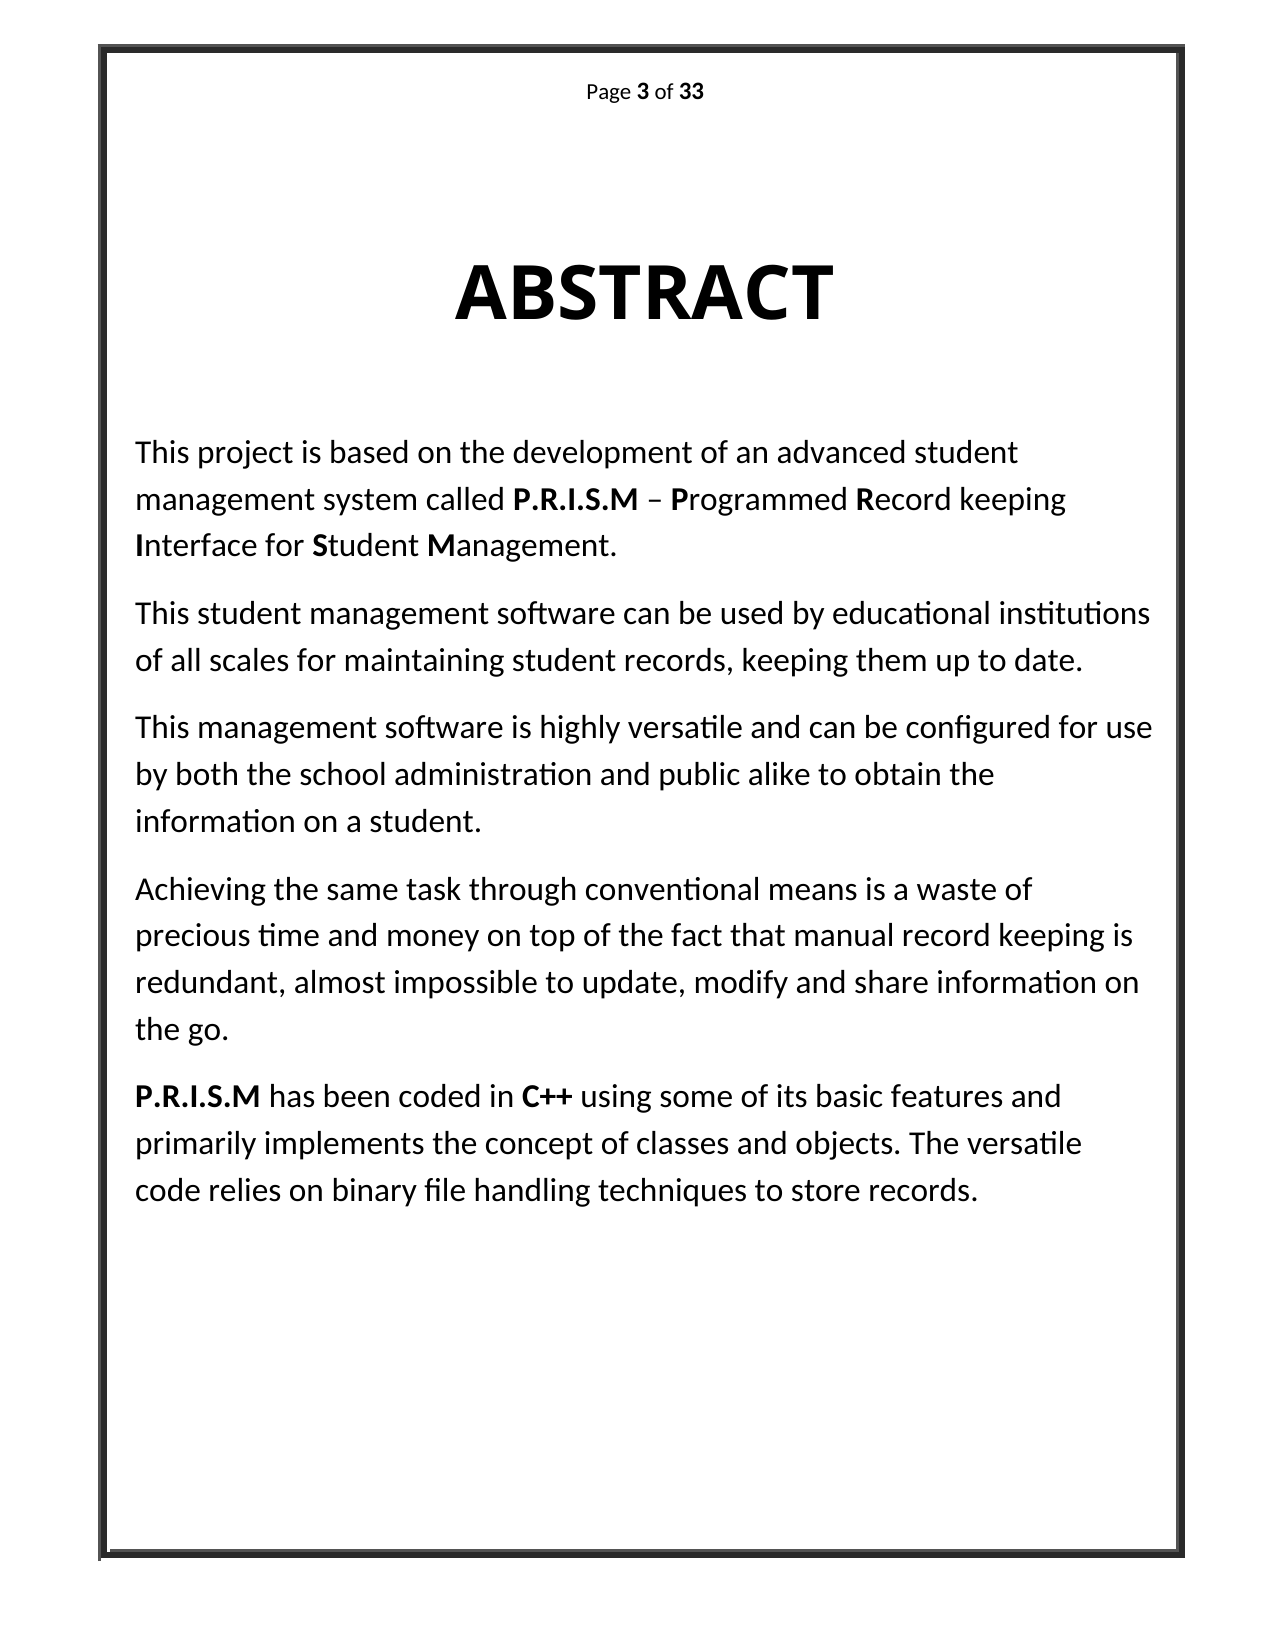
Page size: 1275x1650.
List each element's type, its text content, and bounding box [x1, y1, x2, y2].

text This student management software can be used by educational institutions of all scales for maintaining student records, keeping them up to date. [135, 592, 1155, 679]
text This project is based on the development of an advanced student management system called P.R.I.S.M – Programmed Record keeping Interface for Student Management. [135, 431, 1155, 565]
text Achieving the same task through conventional means is a waste of precious time and money on top of the fact that manual record keeping is redundant, almost impossible to update, modify and share information on the go. [135, 868, 1155, 1049]
text This management software is highly versatile and can be configured for use by both the school administration and public alike to obtain the information on a student. [135, 706, 1155, 841]
text ABSTRACT [135, 239, 1155, 342]
text P.R.I.S.M has been coded in C++ using some of its basic features and primarily implements the concept of classes and objects. The versatile code relies on binary file handling techniques to store records. [135, 1076, 1155, 1210]
